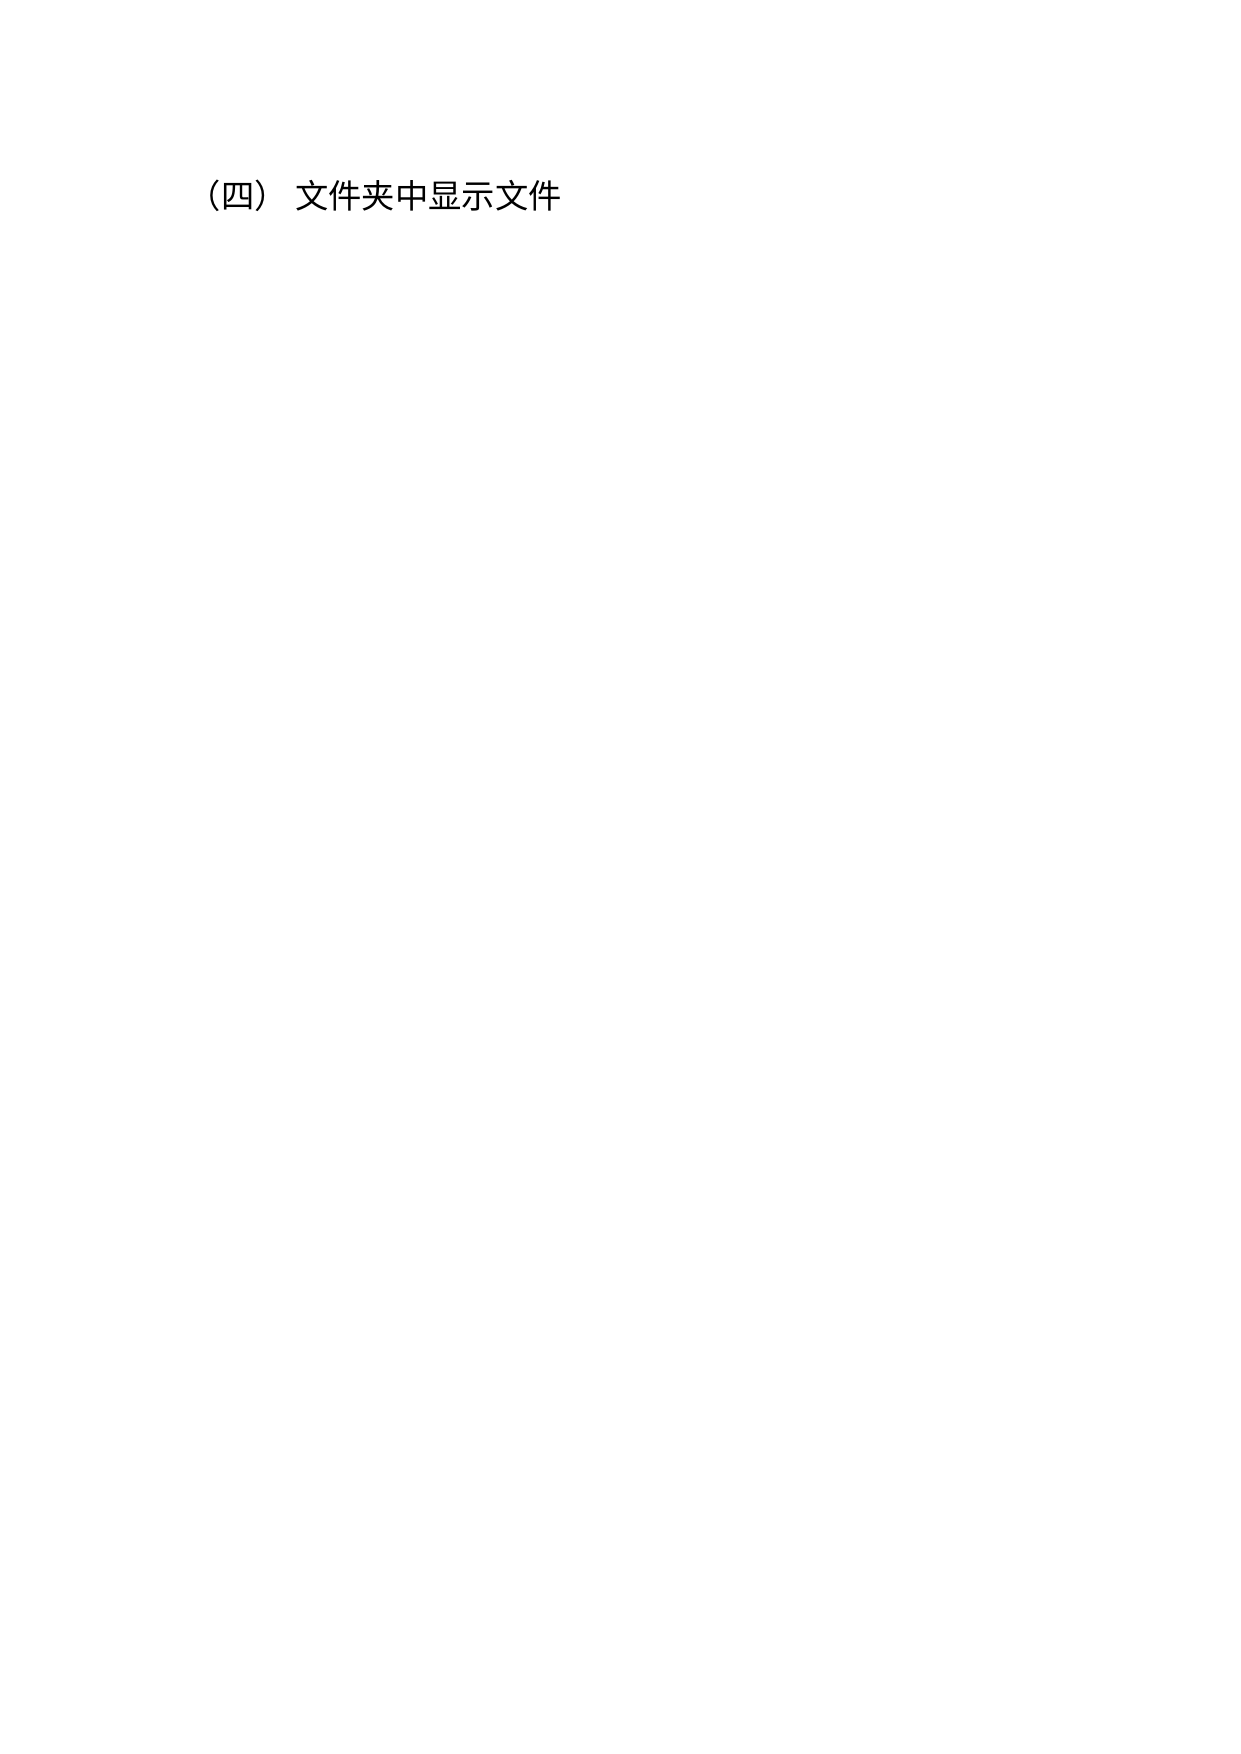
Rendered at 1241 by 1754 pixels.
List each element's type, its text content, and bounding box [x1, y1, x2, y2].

list 文件夹中显示文件 [187, 162, 1053, 227]
